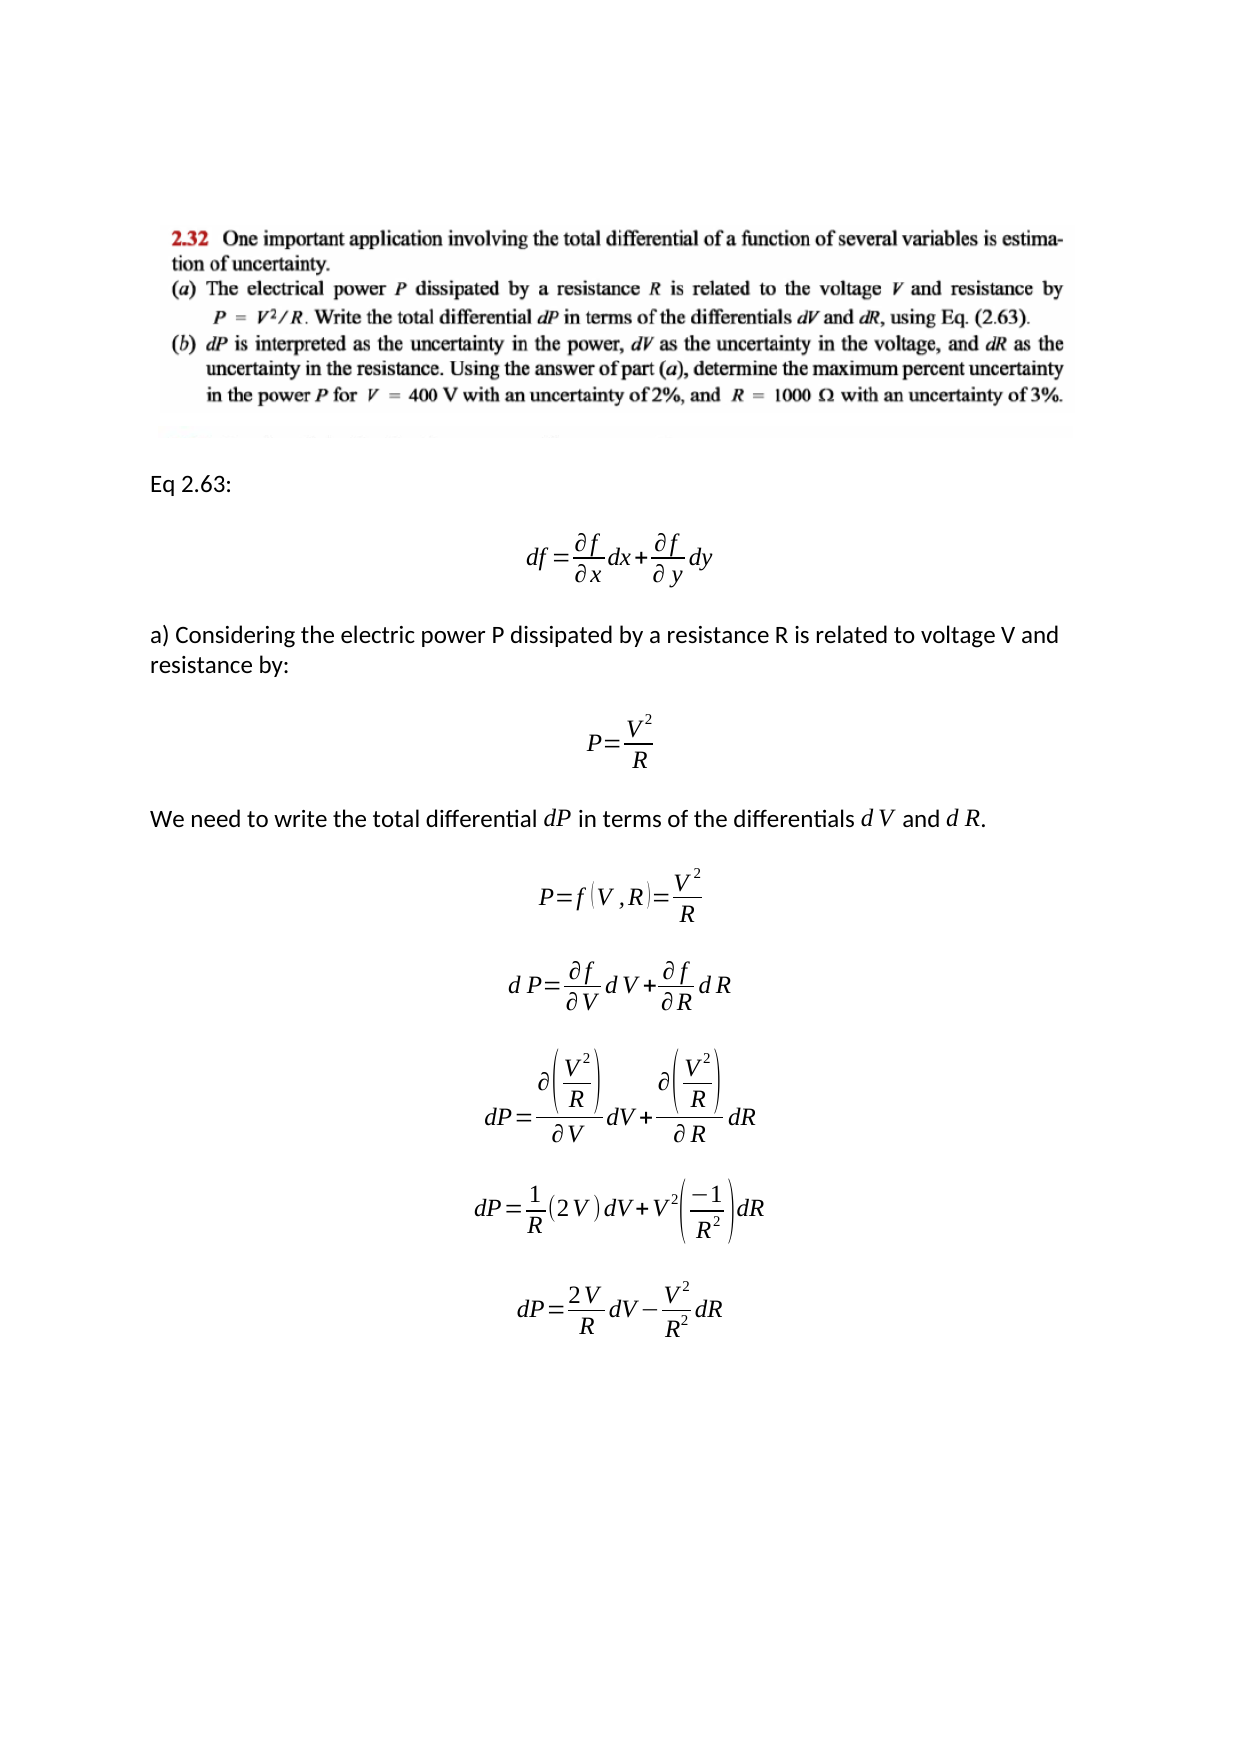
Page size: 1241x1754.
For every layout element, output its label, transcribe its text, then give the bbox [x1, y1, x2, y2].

picture [150, 211, 1090, 438]
text We need to write the total differential in terms of the differentials and . [150, 803, 1090, 834]
text Eq 2.63: [150, 468, 1090, 499]
text a) Considering the electric power P dissipated by a resistance R is related to voltage V and resistance by: [150, 619, 1090, 680]
